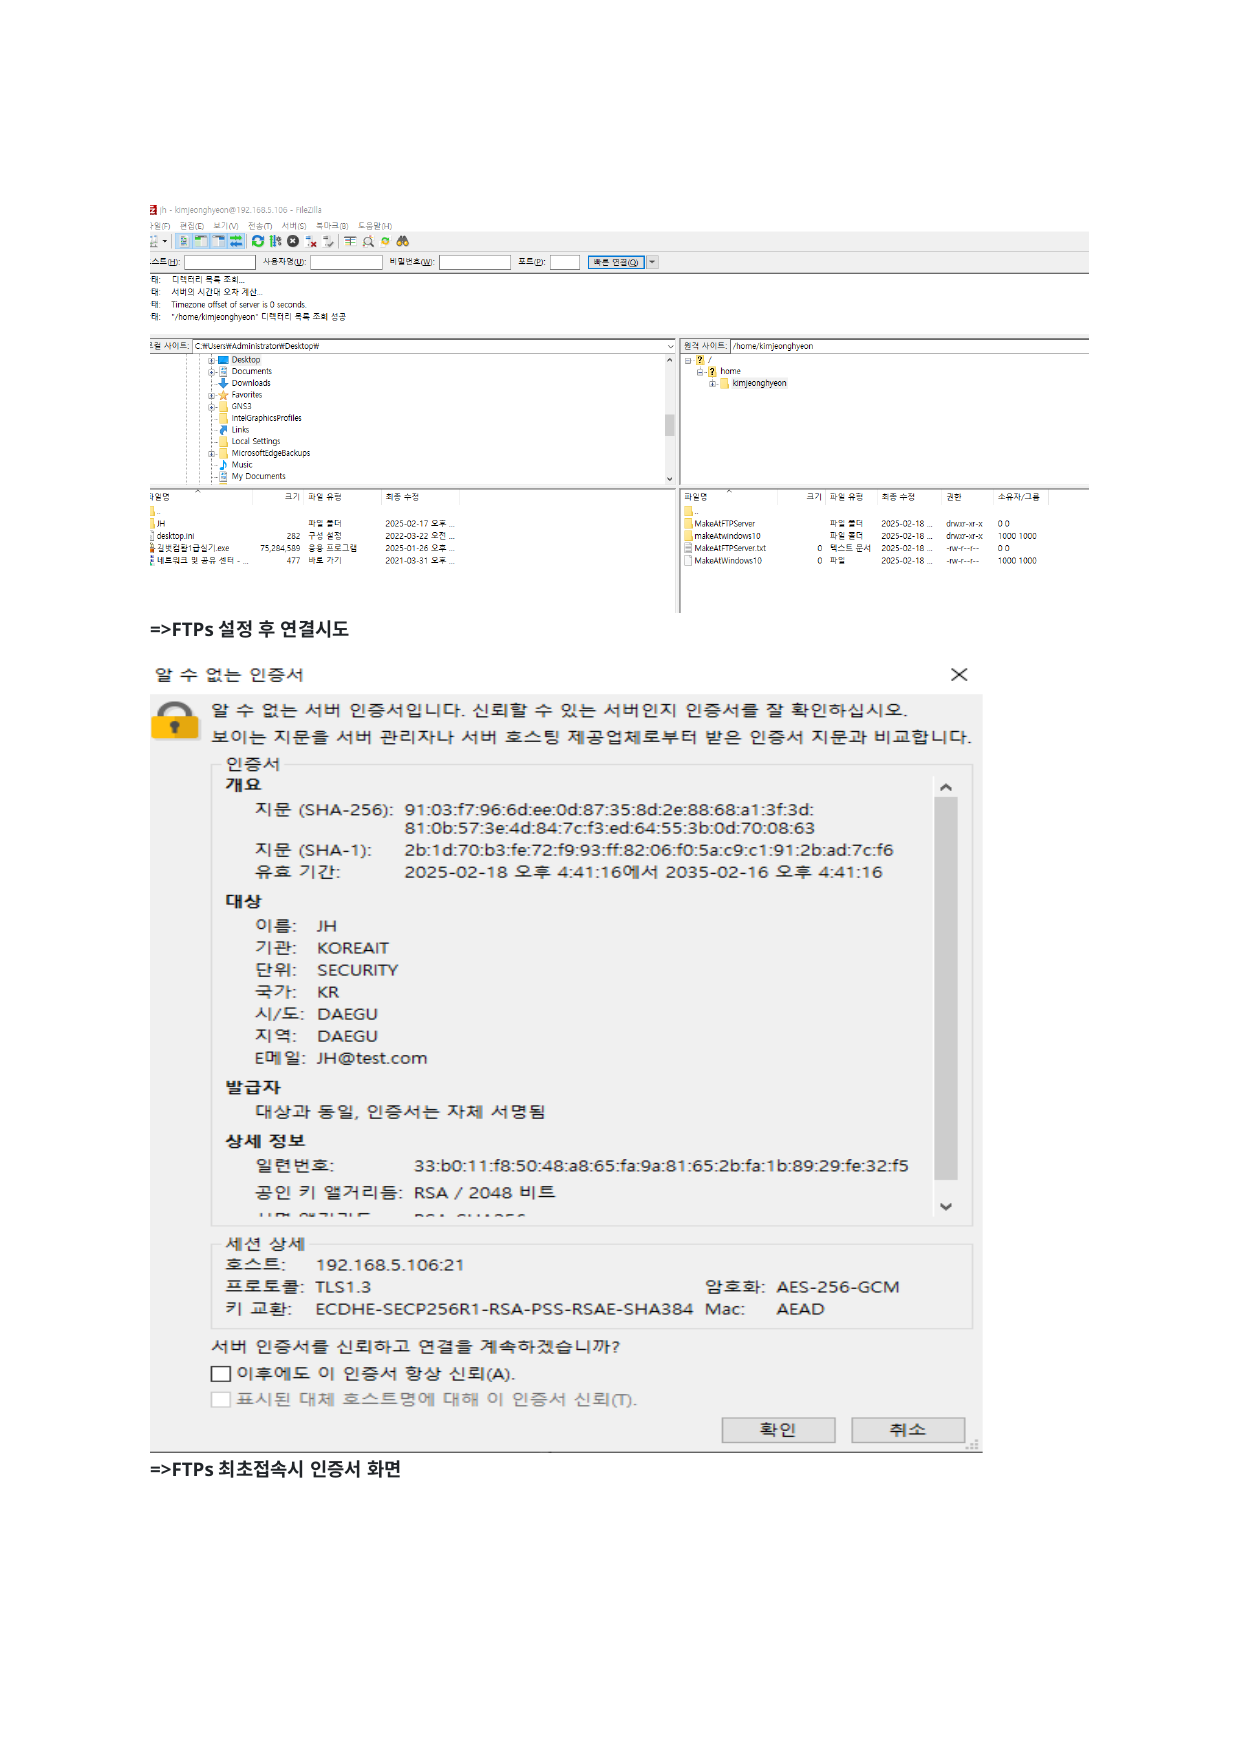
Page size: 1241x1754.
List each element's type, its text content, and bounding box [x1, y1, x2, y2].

picture [150, 660, 983, 1453]
picture [150, 205, 1089, 613]
